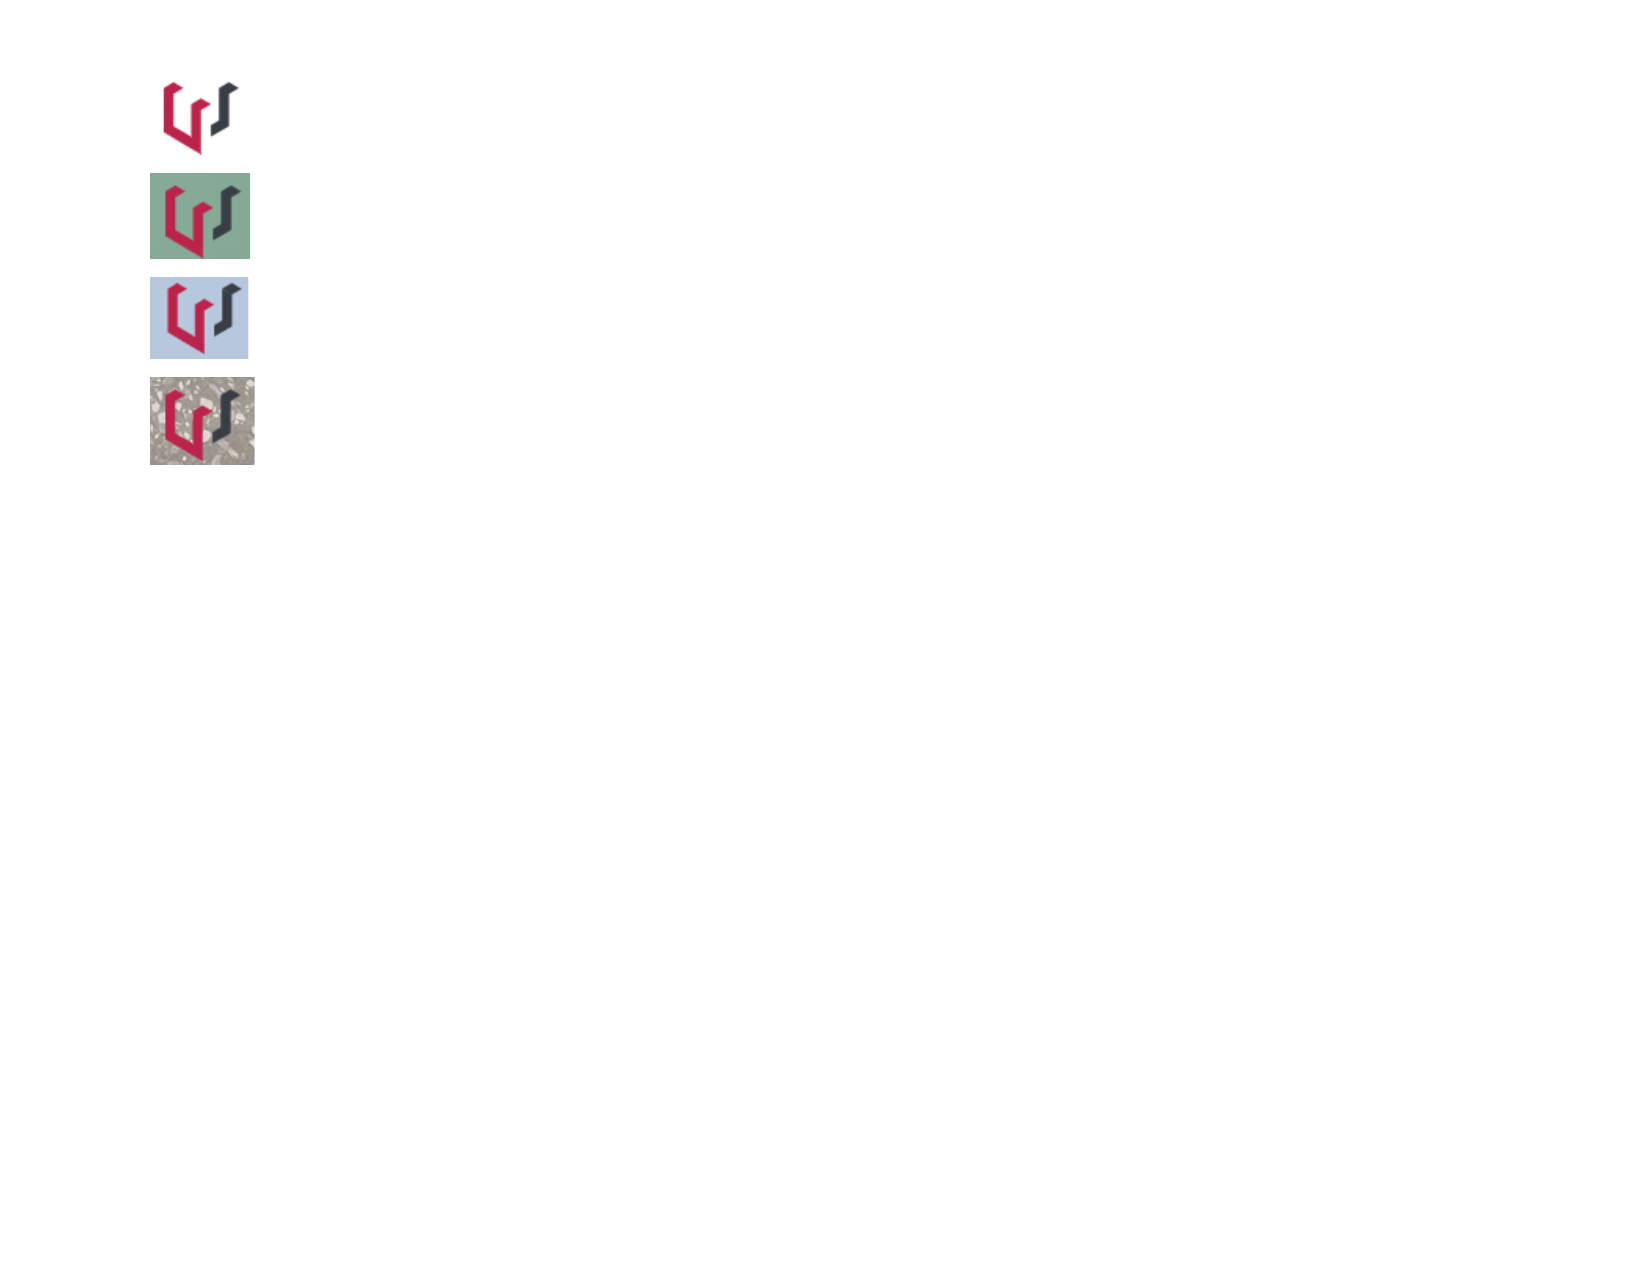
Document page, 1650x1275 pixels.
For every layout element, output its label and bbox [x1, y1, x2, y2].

picture [150, 277, 249, 359]
picture [150, 173, 251, 259]
picture [150, 377, 255, 465]
picture [150, 73, 247, 155]
